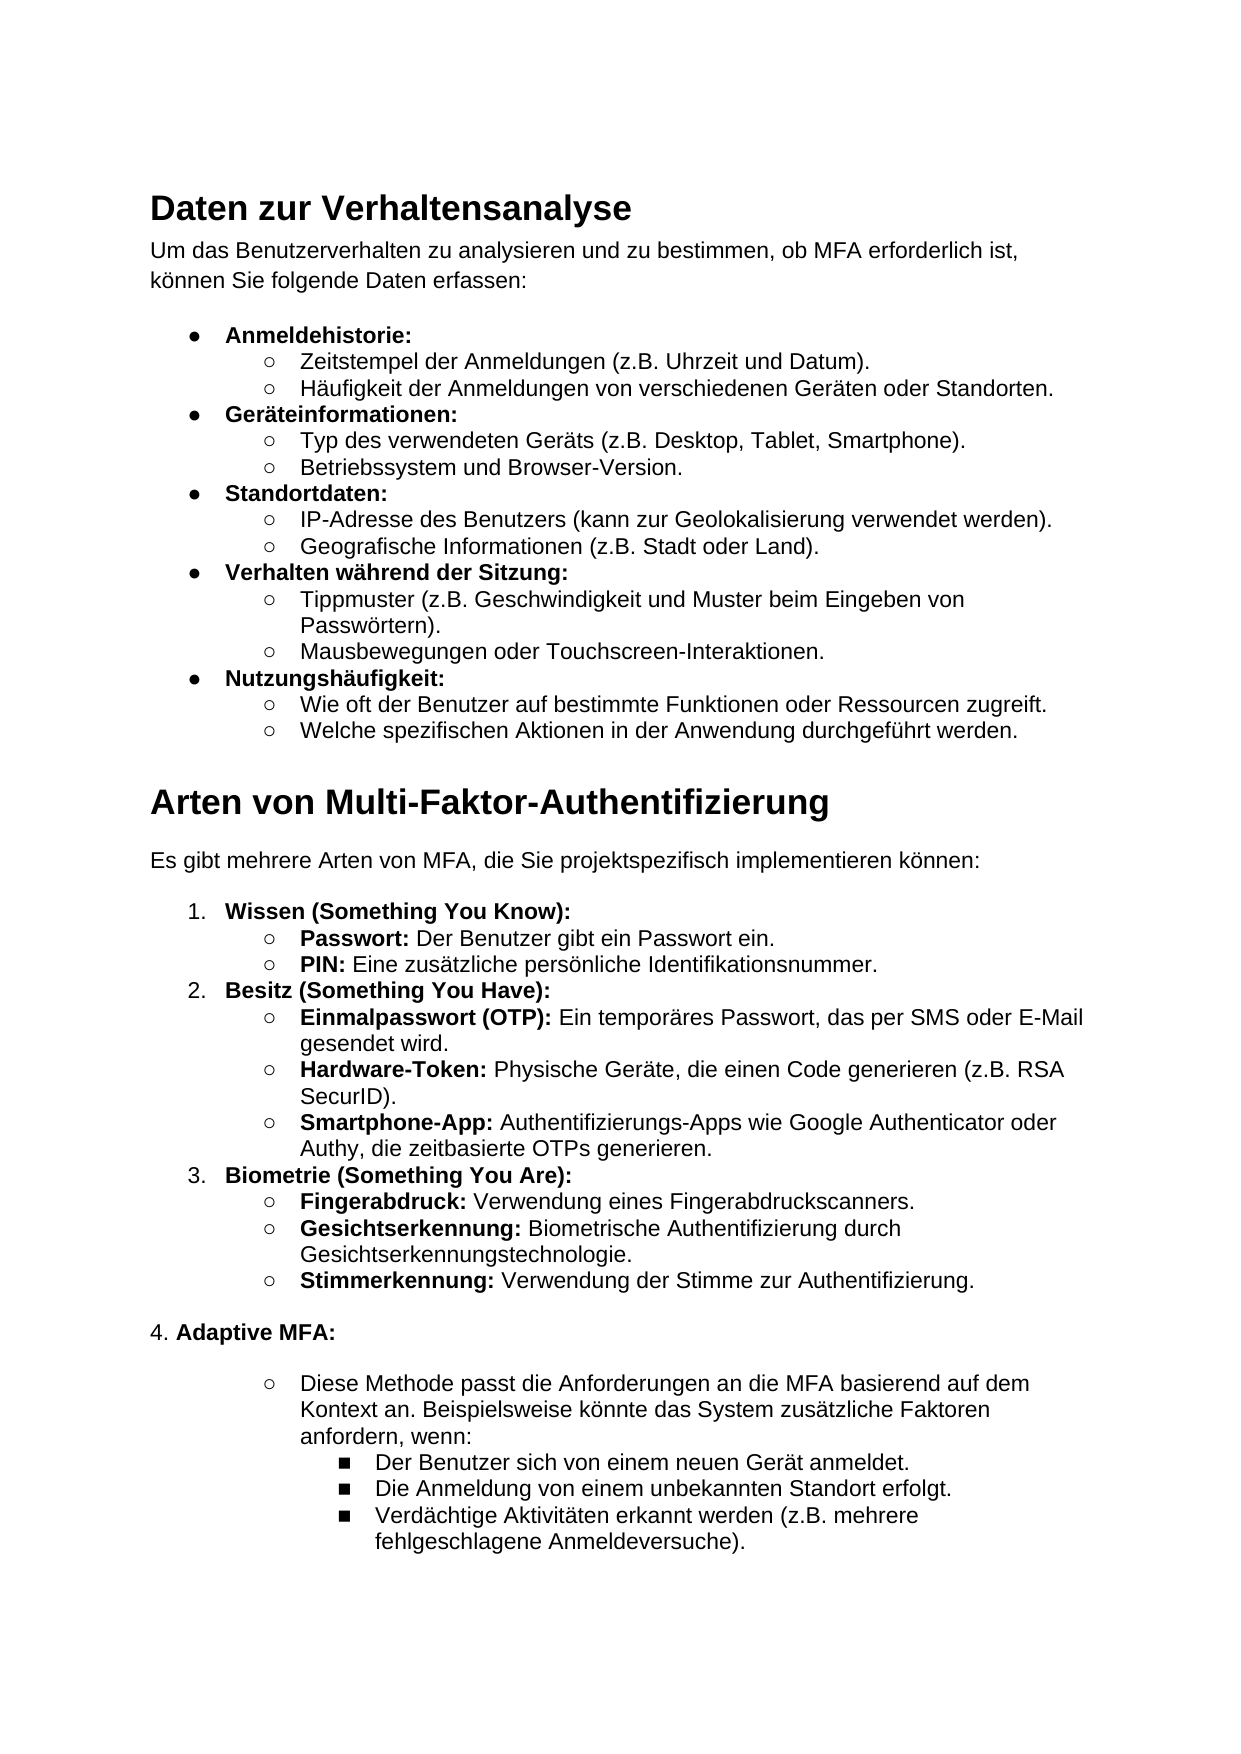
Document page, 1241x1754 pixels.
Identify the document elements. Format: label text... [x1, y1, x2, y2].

list Betriebssystem und Browser-Version. [262, 454, 1090, 480]
list Wissen (Something You Know): [187, 898, 1090, 924]
list Nutzungshäufigkeit: [187, 664, 1090, 691]
list Hardware-Token: Physische Geräte, die einen Code generieren (z.B. RSA SecurID). [262, 1056, 1090, 1109]
list Die Anmeldung von einem unbekannten Standort erfolgt. [337, 1475, 1090, 1502]
list Smartphone-App: Authentifizierungs-Apps wie Google Authenticator oder Authy, die zeitbasierte OTPs generieren. [262, 1109, 1090, 1162]
subtitle Arten von Multi-Faktor-Authentifizierung [150, 781, 1090, 822]
list Verdächtige Aktivitäten erkannt werden (z.B. mehrere fehlgeschlagene Anmeldeversuche). [337, 1502, 1090, 1554]
list Zeitstempel der Anmeldungen (z.B. Uhrzeit und Datum). [262, 348, 1090, 375]
list PIN: Eine zusätzliche persönliche Identifikationsnummer. [262, 951, 1090, 977]
list Wie oft der Benutzer auf bestimmte Funktionen oder Ressourcen zugreift. [262, 691, 1090, 717]
list Häufigkeit der Anmeldungen von verschiedenen Geräten oder Standorten. [262, 375, 1090, 401]
list IP-Adresse des Benutzers (kann zur Geolokalisierung verwendet werden). [262, 506, 1090, 533]
list Typ des verwendeten Geräts (z.B. Desktop, Tablet, Smartphone). [262, 427, 1090, 454]
list Welche spezifischen Aktionen in der Anwendung durchgeführt werden. [262, 717, 1090, 744]
list Stimmerkennung: Verwendung der Stimme zur Authentifizierung. [262, 1267, 1090, 1293]
list Einmalpasswort (OTP): Ein temporäres Passwort, das per SMS oder E-Mail gesendet wird. [262, 1004, 1090, 1056]
list Gesichtserkennung: Biometrische Authentifizierung durch Gesichtserkennungstechnologie. [262, 1214, 1090, 1267]
list Verhalten während der Sitzung: [187, 559, 1090, 586]
list Der Benutzer sich von einem neuen Gerät anmeldet. [337, 1449, 1090, 1475]
list Anmeldehistorie: [187, 322, 1090, 348]
list Standortdaten: [187, 480, 1090, 506]
list Tippmuster (z.B. Geschwindigkeit und Muster beim Eingeben von Passwörtern). [262, 586, 1090, 638]
list Geräteinformationen: [187, 401, 1090, 427]
list Fingerabdruck: Verwendung eines Fingerabdruckscanners. [262, 1188, 1090, 1214]
list Passwort: Der Benutzer gibt ein Passwort ein. [262, 924, 1090, 951]
list Mausbewegungen oder Touchscreen-Interaktionen. [262, 638, 1090, 664]
subtitle Daten zur Verhaltensanalyse [150, 187, 1090, 228]
list Besitz (Something You Have): [187, 977, 1090, 1004]
list Geografische Informationen (z.B. Stadt oder Land). [262, 533, 1090, 559]
list Biometrie (Something You Are): [187, 1162, 1090, 1188]
text Um das Benutzerverhalten zu analysieren und zu bestimmen, ob MFA erforderlich ist, können Sie folgende Daten erfassen: [150, 237, 1090, 293]
list Diese Methode passt die Anforderungen an die MFA basierend auf dem Kontext an. Beispielsweise könnte das System zusätzliche Faktoren anfordern, wenn: [262, 1370, 1090, 1449]
text Es gibt mehrere Arten von MFA, die Sie projektspezifisch implementieren können: [150, 847, 1090, 873]
text 4. Adaptive MFA: [150, 1318, 1090, 1345]
